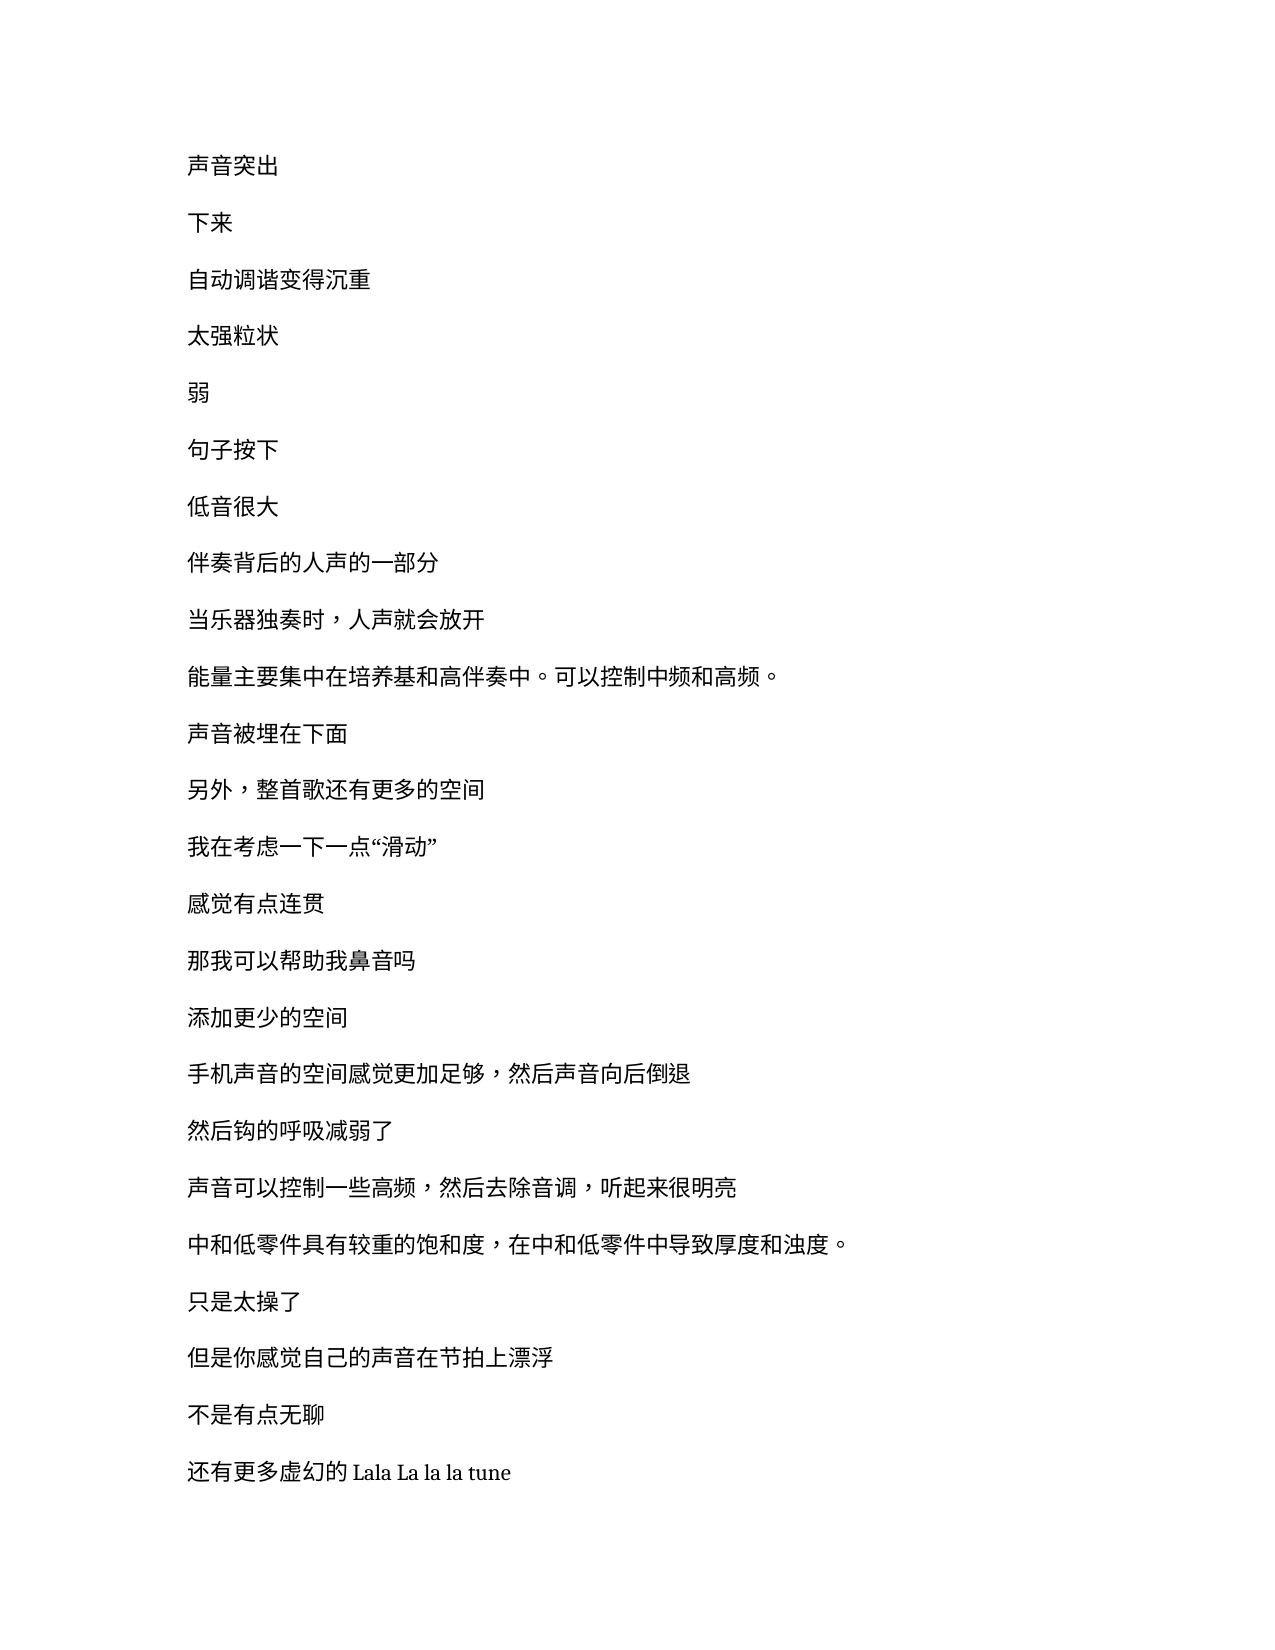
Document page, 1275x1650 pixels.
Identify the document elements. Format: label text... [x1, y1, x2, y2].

text 但是你感觉自己的声音在节拍上漂浮 [187, 1342, 1087, 1373]
text 只是太操了 [187, 1285, 1087, 1317]
text 感觉有点连贯 [187, 888, 1087, 919]
text 声音可以控制一些高频，然后去除音调，听起来很明亮 [187, 1172, 1087, 1203]
text 声音被埋在下面 [187, 718, 1087, 749]
text 然后钩的呼吸减弱了 [187, 1115, 1087, 1146]
text 手机声音的空间感觉更加足够，然后声音向后倒退 [187, 1058, 1087, 1089]
text 弱 [187, 377, 1087, 408]
text 中和低零件具有较重的饱和度，在中和低零件中导致厚度和浊度。 [187, 1229, 1087, 1260]
text 添加更少的空间 [187, 1002, 1087, 1033]
text 不是有点无聊 [187, 1399, 1087, 1430]
text 当乐器独奏时，人声就会放开 [187, 604, 1087, 635]
text 下来 [187, 207, 1087, 238]
text 能量主要集中在培养基和高伴奏中。可以控制中频和高频。 [187, 661, 1087, 692]
text 句子按下 [187, 434, 1087, 465]
text 我在考虑一下一点“滑动” [187, 831, 1087, 862]
text 伴奏背后的人声的一部分 [187, 547, 1087, 579]
text 另外，整首歌还有更多的空间 [187, 774, 1087, 806]
text 还有更多虚幻的Lala La la la tune [187, 1456, 1087, 1487]
text 自动调谐变得沉重 [187, 263, 1087, 295]
text 那我可以帮助我鼻音吗 [187, 945, 1087, 976]
text 低音很大 [187, 491, 1087, 522]
text 声音突出 [187, 150, 1087, 181]
text 太强粒状 [187, 320, 1087, 352]
